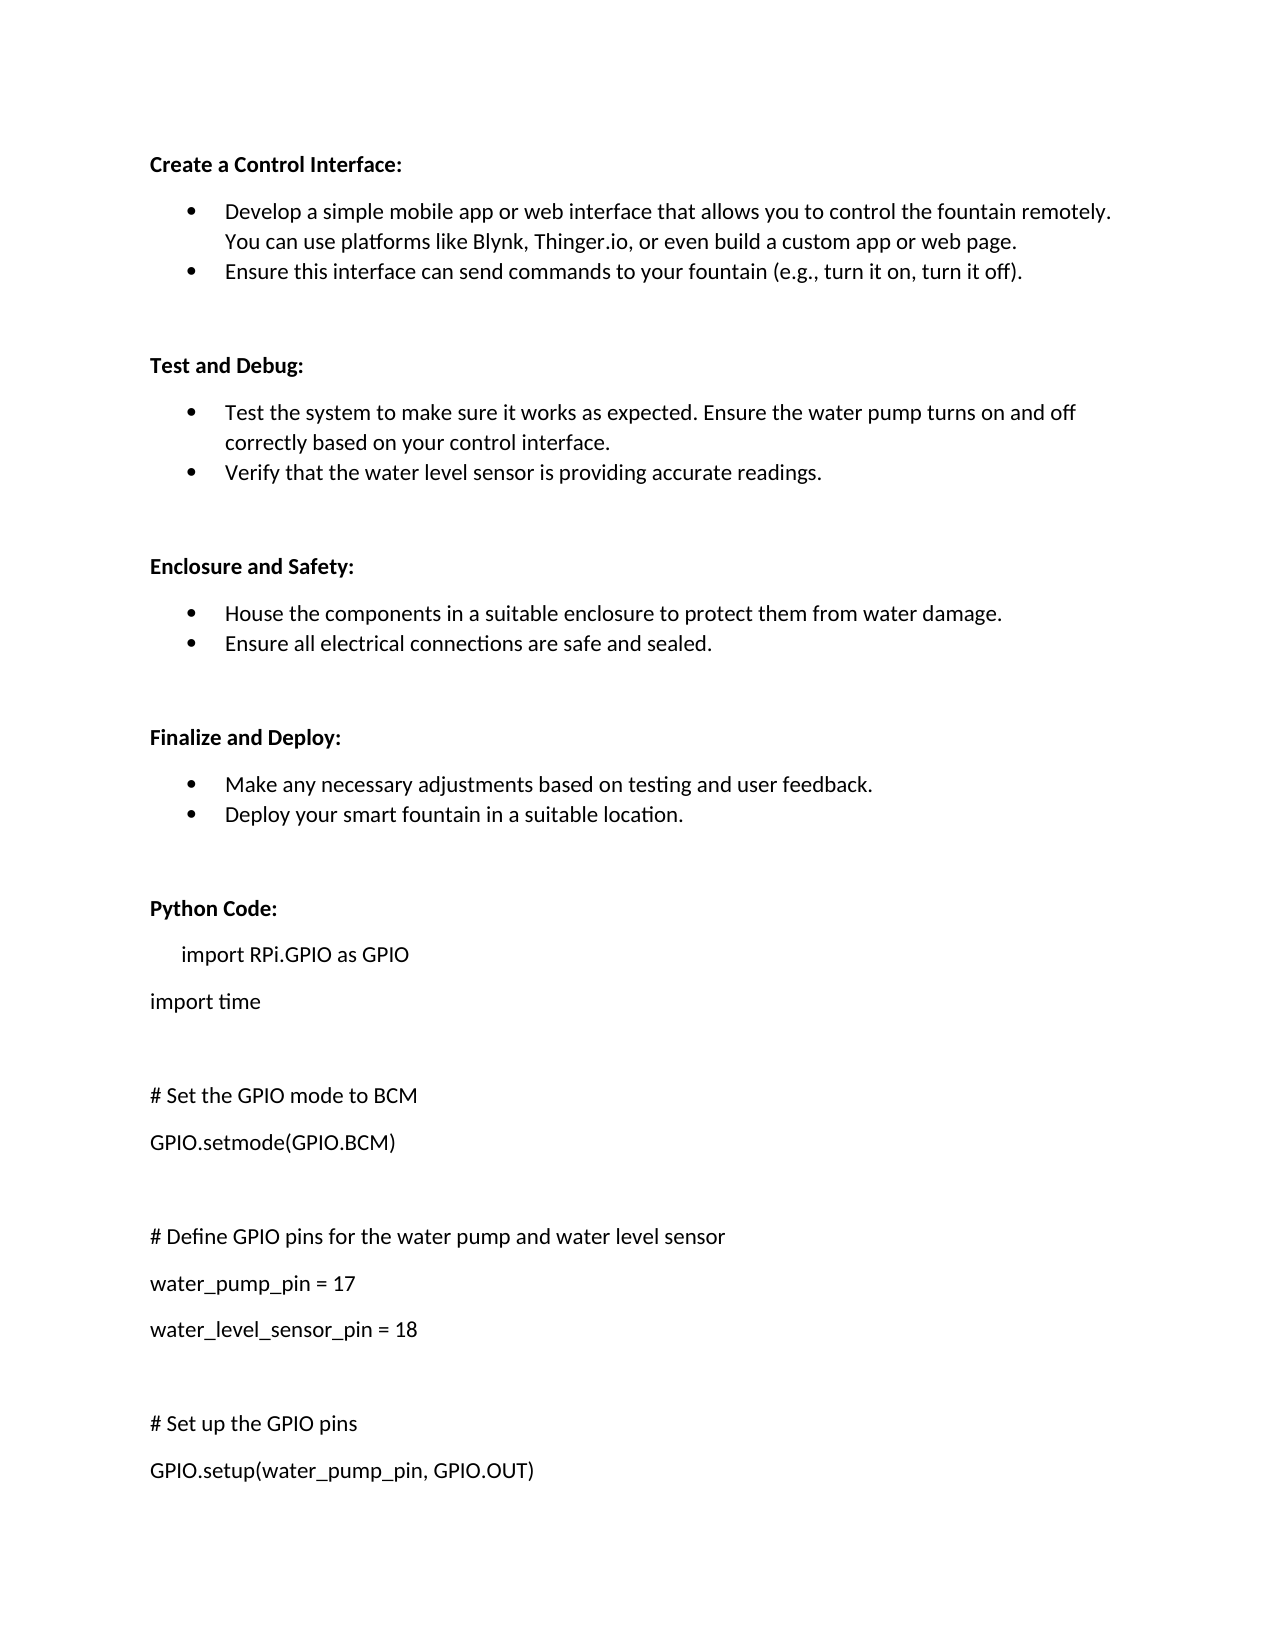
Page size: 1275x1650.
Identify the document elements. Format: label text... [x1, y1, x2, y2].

list Develop a simple mobile app or web interface that allows you to control the fountain remotely. You can use platforms like Blynk, Thinger.io, or even build a custom app or web page. [187, 197, 1125, 255]
text GPIO.setup(water_pump_pin, GPIO.OUT) [150, 1456, 1125, 1484]
list Ensure all electrical connections are safe and sealed. [187, 629, 1125, 657]
list Verify that the water level sensor is providing accurate readings. [187, 458, 1125, 486]
text import time [150, 987, 1125, 1016]
text # Set up the GPIO pins [150, 1409, 1125, 1437]
list Test the system to make sure it works as expected. Ensure the water pump turns on and off correctly based on your control interface. [187, 398, 1125, 456]
list House the components in a suitable enclosure to protect them from water damage. [187, 599, 1125, 627]
text # Define GPIO pins for the water pump and water level sensor [150, 1222, 1125, 1250]
text water_level_sensor_pin = 18 [150, 1316, 1125, 1344]
text Create a Control Interface: [150, 150, 1125, 178]
text Test and Debug: [150, 351, 1125, 379]
text Python Code: [150, 894, 1125, 922]
text GPIO.setmode(GPIO.BCM) [150, 1128, 1125, 1156]
text water_pump_pin = 17 [150, 1269, 1125, 1297]
text import RPi.GPIO as GPIO [150, 941, 1125, 969]
text # Set the GPIO mode to BCM [150, 1081, 1125, 1109]
text Enclosure and Safety: [150, 552, 1125, 580]
list Deploy your smart fountain in a suitable location. [187, 800, 1125, 828]
text Finalize and Deploy: [150, 723, 1125, 751]
list Make any necessary adjustments based on testing and user feedback. [187, 770, 1125, 798]
list Ensure this interface can send commands to your fountain (e.g., turn it on, turn it off). [187, 257, 1125, 285]
